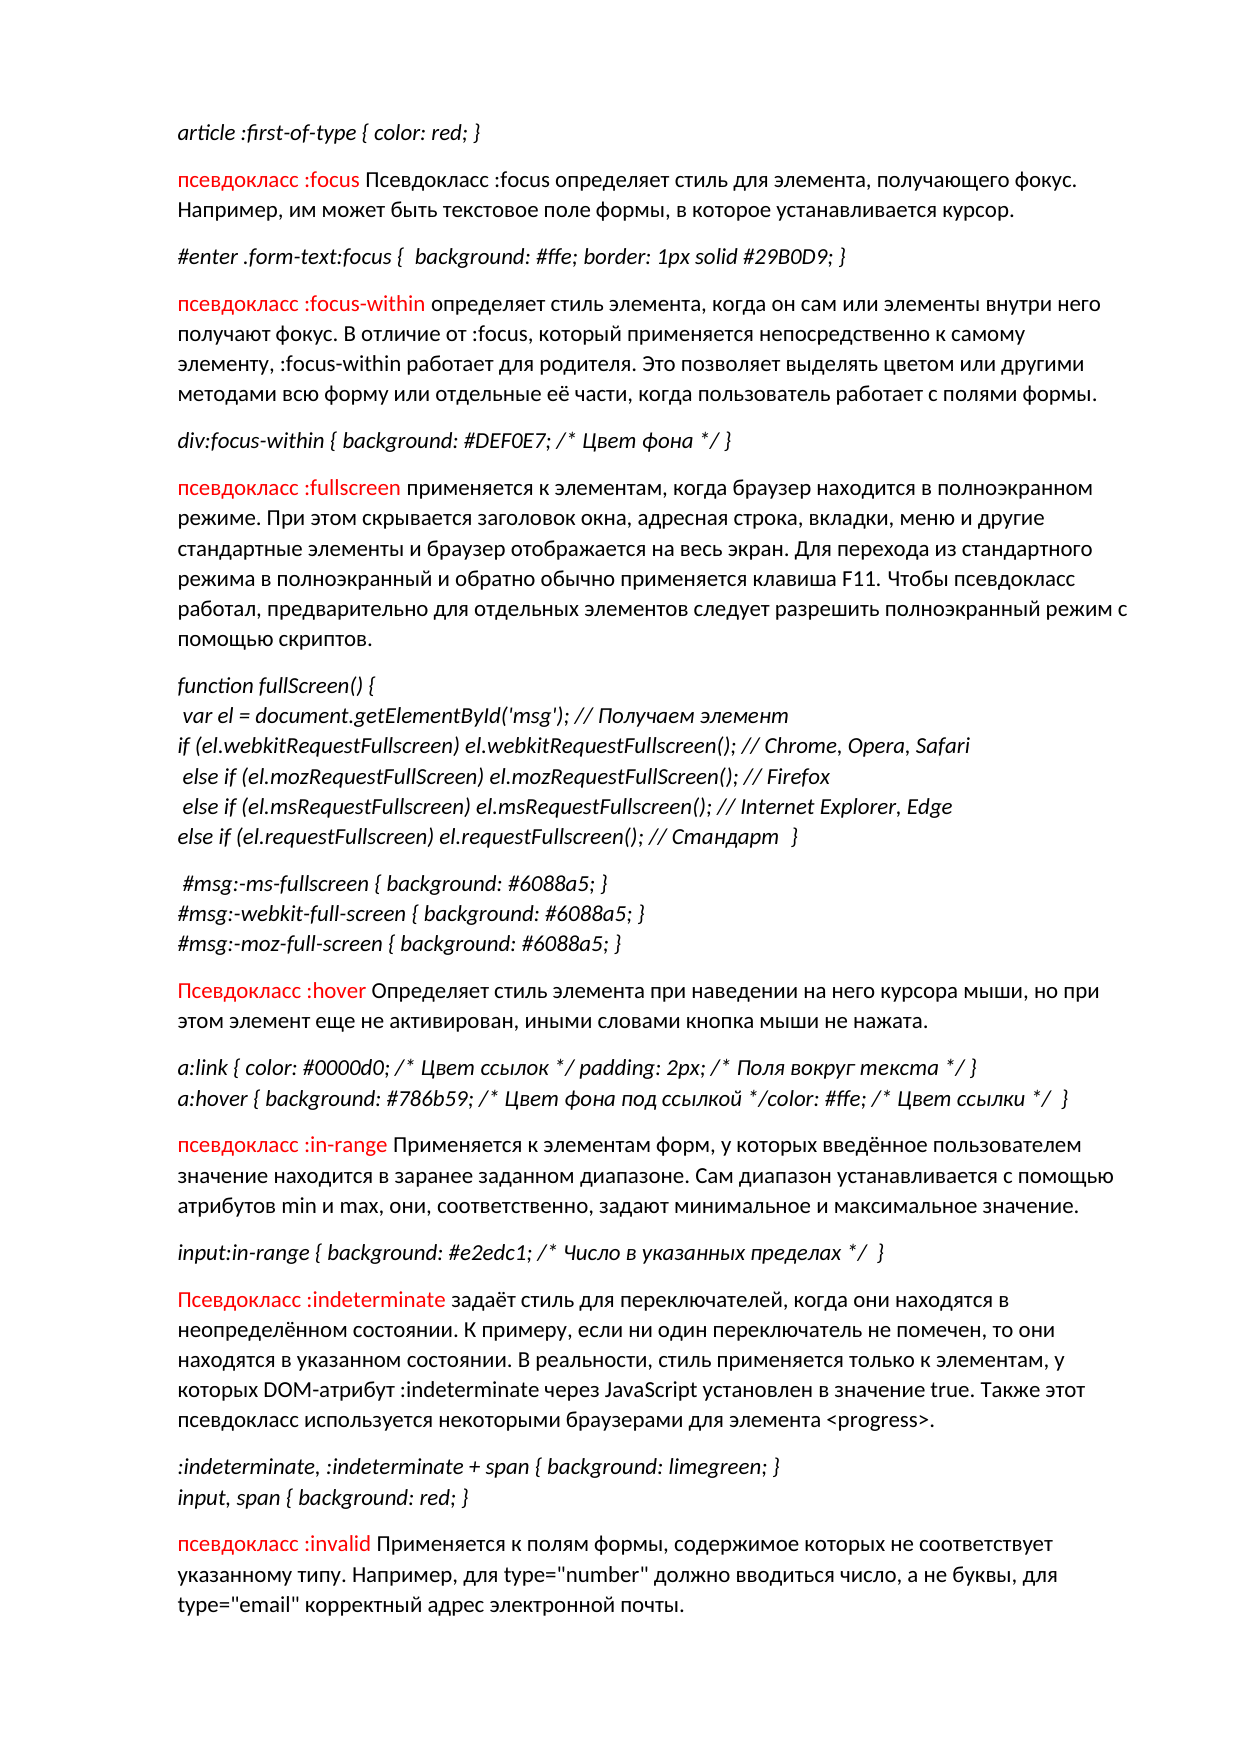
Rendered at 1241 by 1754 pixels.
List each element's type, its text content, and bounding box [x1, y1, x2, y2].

text #enter .form-text:focus { background: #ffe; border: 1px solid #29B0D9; } [177, 242, 1152, 270]
text Псевдокласс :indeterminate задаёт стиль для переключателей, когда они находятся в неопределённом состоянии. К примеру, если ни один переключатель не помечен, то они находятся в указанном состоянии. В реальности, стиль применяется только к элементам, у которых DOM-атрибут :indeterminate через JavaScript установлен в значение true. Также этот псевдокласс используется некоторыми браузерами для элемента <progress>. [177, 1285, 1152, 1434]
text #msg:-ms-fullscreen { background: #6088a5; } #msg:-webkit-full-screen { background: #6088a5; } #msg:-moz-full-screen { background: #6088a5; } [177, 869, 1152, 958]
text :indeterminate, :indeterminate + span { background: limegreen; } input, span { background: red; } [177, 1452, 1152, 1511]
text Псевдокласс :hover Определяет стиль элемента при наведении на него курсора мыши, но при этом элемент еще не активирован, иными словами кнопка мыши не нажата. [177, 976, 1152, 1035]
text div:focus-within { background: #DEF0E7; /* Цвет фона */ } [177, 426, 1152, 454]
text function fullScreen() { var el = document.getElementById('msg'); // Получаем элемент if (el.webkitRequestFullscreen) el.webkitRequestFullscreen(); // Chrome, Opera, Safari else if (el.mozRequestFullScreen) el.mozRequestFullScreen(); // Firefox else if (el.msRequestFullscreen) el.msRequestFullscreen(); // Internet Explorer, Edge else if (el.requestFullscreen) el.requestFullscreen(); // Стандарт } [177, 671, 1152, 850]
text псевдокласс :focus Псевдокласс :focus определяет стиль для элемента, получающего фокус. Например, им может быть текстовое поле формы, в которое устанавливается курсор. [177, 165, 1152, 223]
text article :first-of-type { color: red; } [177, 118, 1152, 146]
text input:in-range { background: #e2edc1; /* Число в указанных пределах */ } [177, 1238, 1152, 1266]
text псевдокласс :invalid Применяется к полям формы, содержимое которых не соответствует указанному типу. Например, для type="number" должно вводиться число, а не буквы, для type="email" корректный адрес электронной почты. [177, 1529, 1152, 1618]
text псевдокласс :in-range Применяется к элементам форм, у которых введённое пользователем значение находится в заранее заданном диапазоне. Сам диапазон устанавливается с помощью атрибутов min и max, они, соответственно, задают минимальное и максимальное значение. [177, 1131, 1152, 1219]
text a:link { color: #0000d0; /* Цвет ссылок */ padding: 2px; /* Поля вокруг текста */ } a:hover { background: #786b59; /* Цвет фона под ссылкой */color: #ffe; /* Цвет ссылки */ } [177, 1053, 1152, 1112]
text псевдокласс :focus-within определяет стиль элемента, когда он сам или элементы внутри него получают фокус. В отличие от :focus, который применяется непосредственно к самому элементу, :focus-within работает для родителя. Это позволяет выделять цветом или другими методами всю форму или отдельные её части, когда пользователь работает с полями формы. [177, 289, 1152, 408]
text псевдокласс :fullscreen применяется к элементам, когда браузер находится в полноэкранном режиме. При этом скрывается заголовок окна, адресная строка, вкладки, меню и другие стандартные элементы и браузер отображается на весь экран. Для перехода из стандартного режима в полноэкранный и обратно обычно применяется клавиша F11. Чтобы псевдокласс работал, предварительно для отдельных элементов следует разрешить полноэкранный режим с помощью скриптов. [177, 473, 1152, 652]
